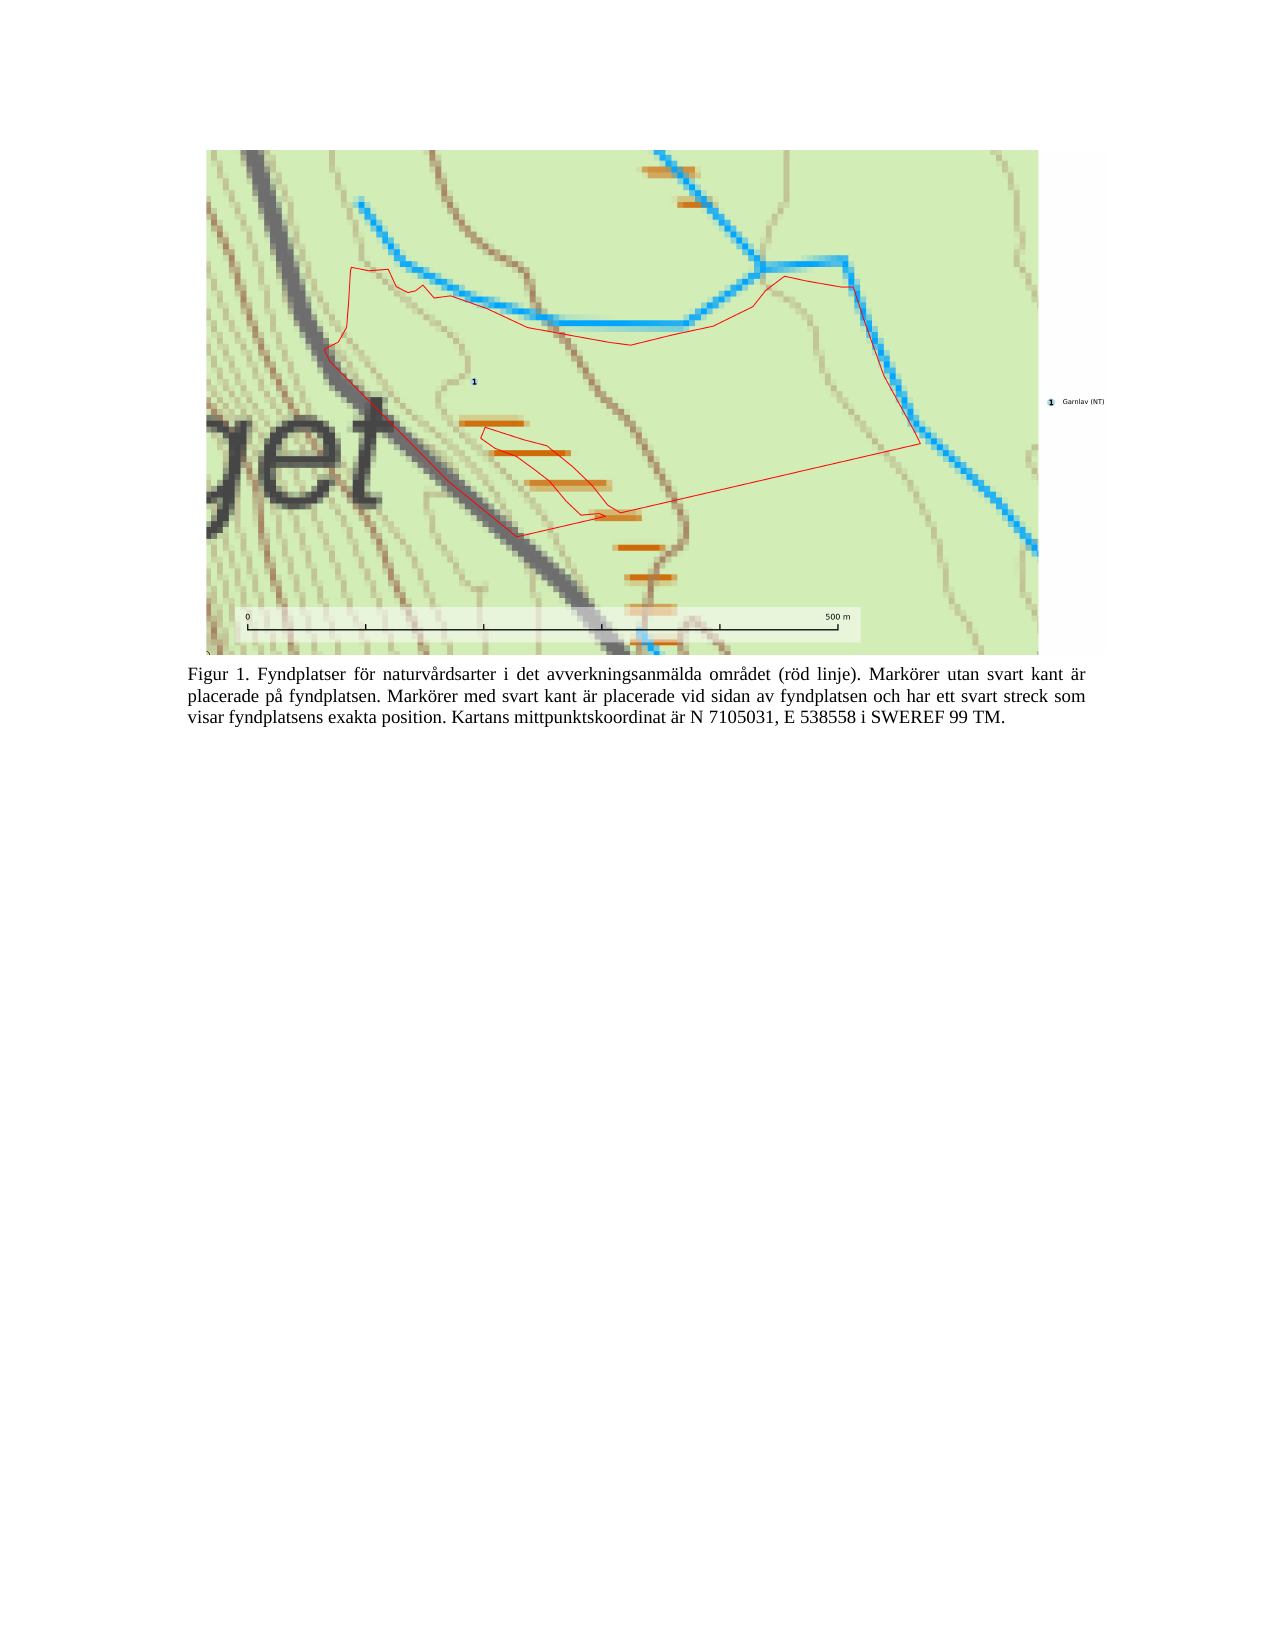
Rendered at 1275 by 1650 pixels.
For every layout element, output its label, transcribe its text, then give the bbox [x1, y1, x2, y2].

picture [206, 150, 1107, 655]
text Figur 1. Fyndplatser för naturvårdsarter i det avverkningsanmälda området (röd linje). Markörer utan svart kant är placerade på fyndplatsen. Markörer med svart kant är placerade vid sidan av fyndplatsen och har ett svart streck som visar fyndplatsens exakta position. Kartans mittpunktskoordinat är N 7105031, E 538558 i SWEREF 99 TM. [187, 663, 1087, 728]
